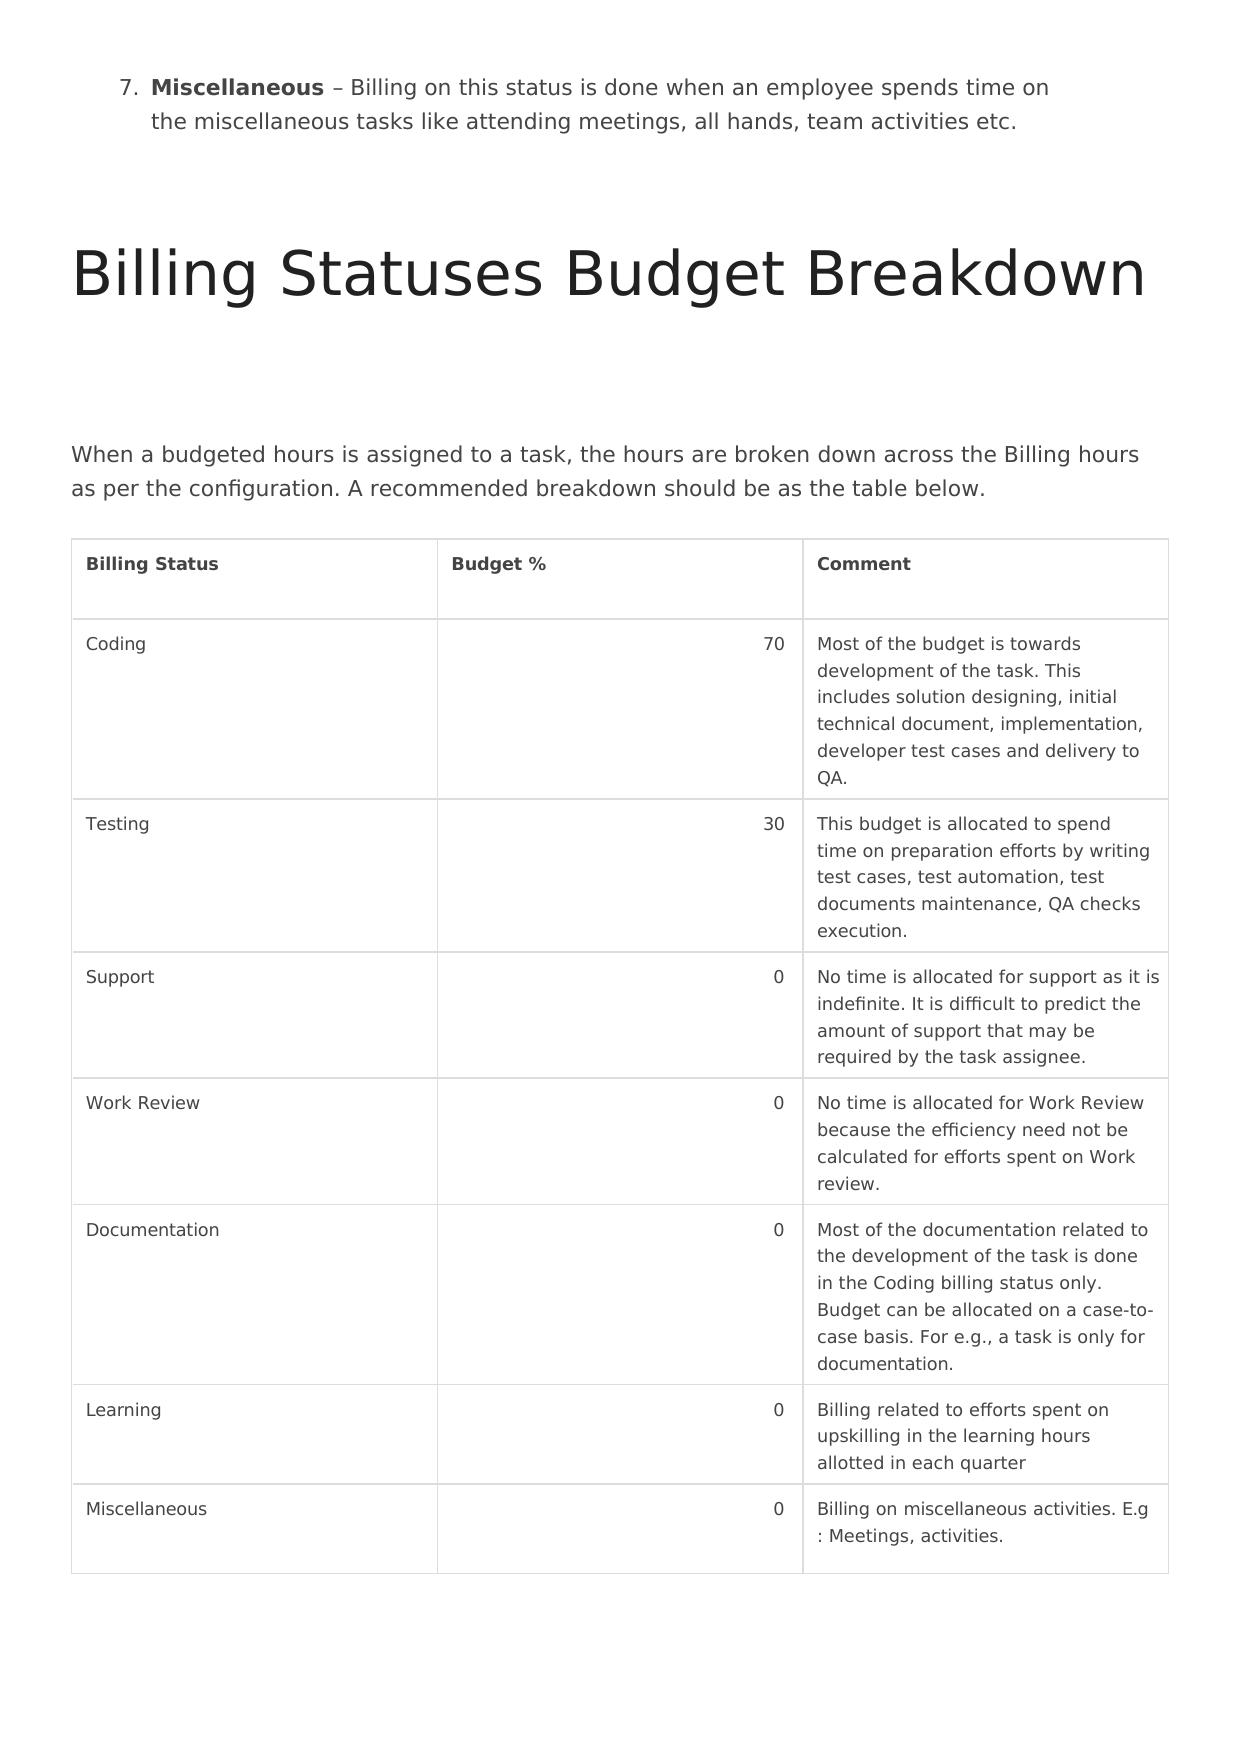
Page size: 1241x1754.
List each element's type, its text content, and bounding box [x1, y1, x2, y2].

table_cell Testing [72, 799, 437, 951]
table_cell This budget is allocated to spend time on preparation efforts by writing test cases, test automation, test documents maintenance, QA checks execution. [804, 800, 1168, 951]
table_cell Work Review [72, 1078, 437, 1203]
table_cell 0 [438, 1079, 802, 1203]
table_cell Support [72, 952, 437, 1077]
table_cell No time is allocated for support as it is indefinite. It is difficult to predict the amount of support that may be required by the task assignee. [804, 953, 1168, 1077]
table_cell Coding [72, 619, 437, 798]
list Miscellaneous – Billing on this status is done when an employee spends time on the miscellaneous tasks like attending meetings, all hands, team activities etc. [118, 76, 1049, 134]
subtitle Billing Statuses Budget Breakdown [71, 238, 1182, 310]
table_cell Most of the documentation related to the development of the task is done in the Coding billing status only. Budget can be allocated on a case-to- case basis. For e.g., a task is only for documentation. [804, 1205, 1168, 1383]
table_cell 0 [438, 1485, 802, 1573]
table_header Comment [804, 540, 1168, 618]
table_cell Documentation [72, 1205, 437, 1383]
table_cell 0 [438, 953, 802, 1077]
table_cell Learning [72, 1385, 437, 1483]
table_header Budget % [438, 540, 802, 618]
text When a budgeted hours is assigned to a task, the hours are broken down across the Billing hours as per the configuration. A recommended breakdown should be as the table below. [71, 443, 1156, 501]
table_cell 0 [438, 1205, 802, 1383]
table_cell 70 [438, 620, 802, 798]
table_cell Billing on miscellaneous activities. E.g : Meetings, activities. [804, 1485, 1168, 1573]
table_cell Most of the budget is towards development of the task. This includes solution designing, initial technical document, implementation, developer test cases and delivery to QA. [804, 620, 1168, 798]
table_cell 0 [438, 1385, 802, 1483]
table_cell 30 [438, 800, 802, 951]
table_cell No time is allocated for Work Review because the efficiency need not be calculated for efforts spent on Work review. [804, 1079, 1168, 1203]
table_cell Billing related to efforts spent on upskilling in the learning hours allotted in each quarter [804, 1385, 1168, 1483]
table_header Billing Status [72, 540, 437, 618]
table_cell Miscellaneous [72, 1484, 437, 1573]
